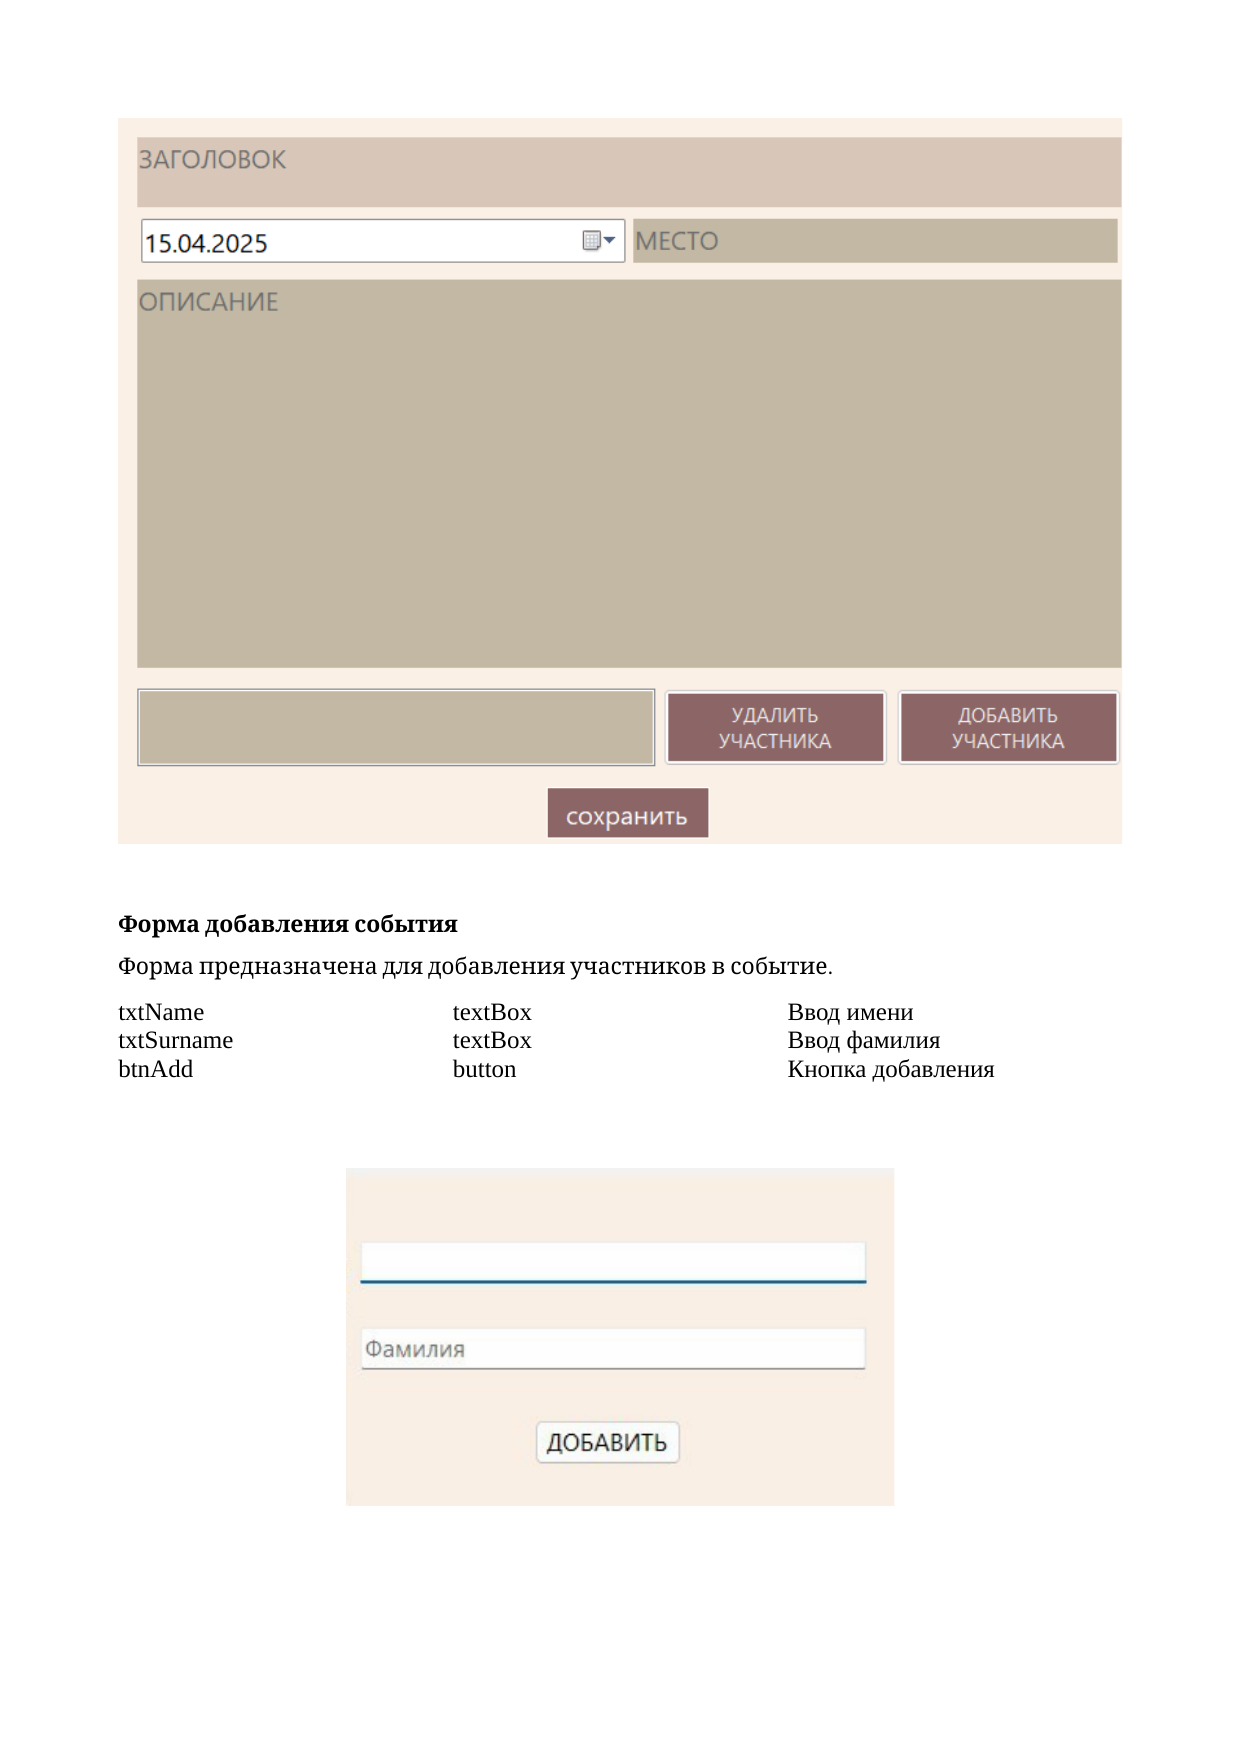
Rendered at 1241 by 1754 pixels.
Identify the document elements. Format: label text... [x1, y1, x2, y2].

table_header txtName [118, 997, 453, 1026]
picture [118, 118, 1123, 844]
table_header Ввод имени [788, 997, 1122, 1026]
table_cell textBox [453, 1026, 787, 1054]
table_cell button [453, 1054, 787, 1083]
text Форма предназначена для добавления участников в событие. [118, 954, 1122, 980]
picture [346, 1168, 895, 1506]
table_cell Ввод фамилия [788, 1026, 1122, 1054]
table_cell Кнопка добавления [788, 1054, 1122, 1083]
table_cell txtSurname [118, 1026, 453, 1054]
table_header textBox [453, 997, 787, 1026]
table_cell btnAdd [118, 1054, 453, 1083]
text Форма добавления события [118, 911, 1122, 938]
